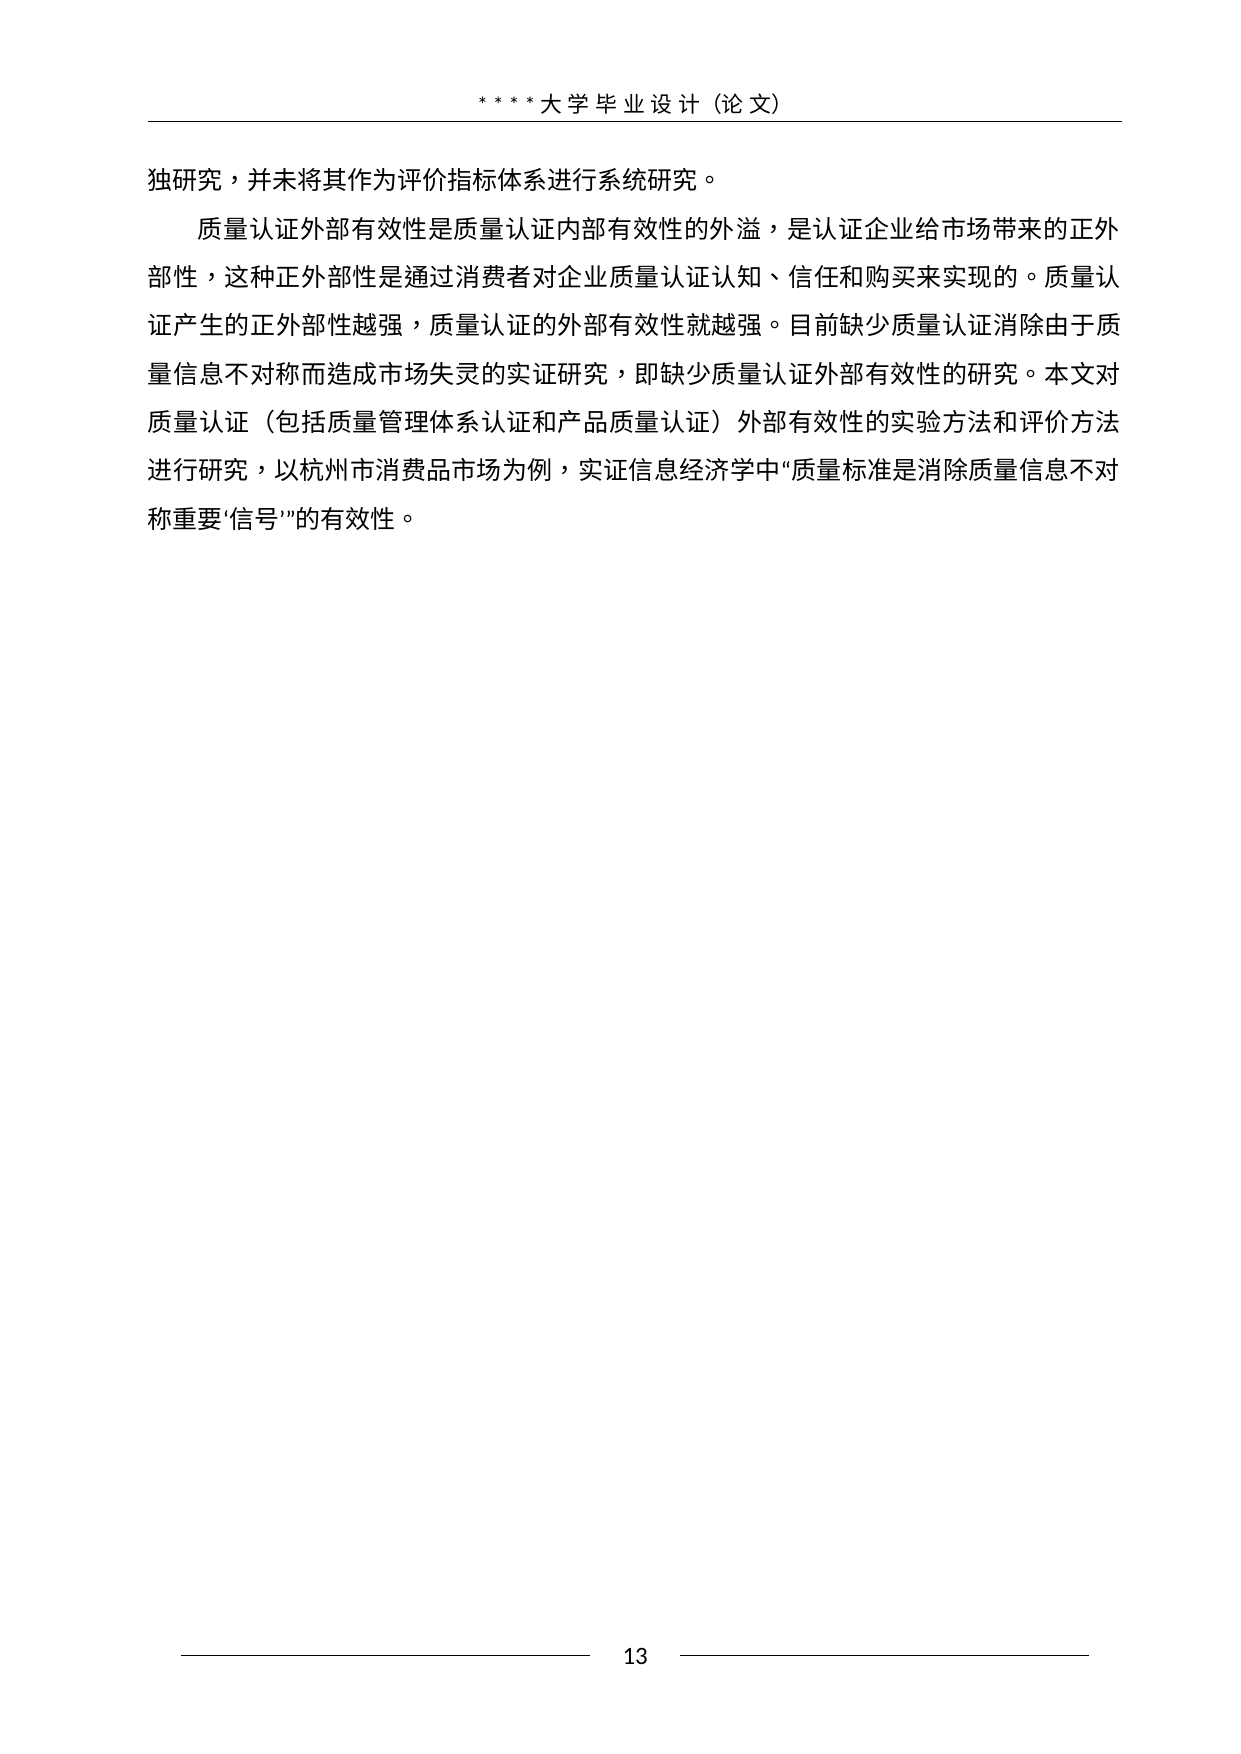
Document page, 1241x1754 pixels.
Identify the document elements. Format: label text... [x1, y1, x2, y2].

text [148, 148, 1122, 196]
text 质量认证外部有效性是质量认证内部有效性的外溢，是认证企业给市场带来的正外部性，这种正外部性是通过消费者对企业质量认证认知、信任和购买来实现的。质量认证产生的正外部性越强，质量认证的外部有效性就越强。目前缺少质量认证消除由于质量信息不对称而造成市场失灵的实证研究，即缺少质量认证外部有效性的研究。本文对质量认证（包括质量管理体系认证和产品质量认证）外部有效性的实验方法和评价方法进行研究，以杭州市消费品市场为例，实证信息经济学中“质量标准是消除质量信息不对称重要‘信号’”的有效性。 [148, 196, 1122, 534]
